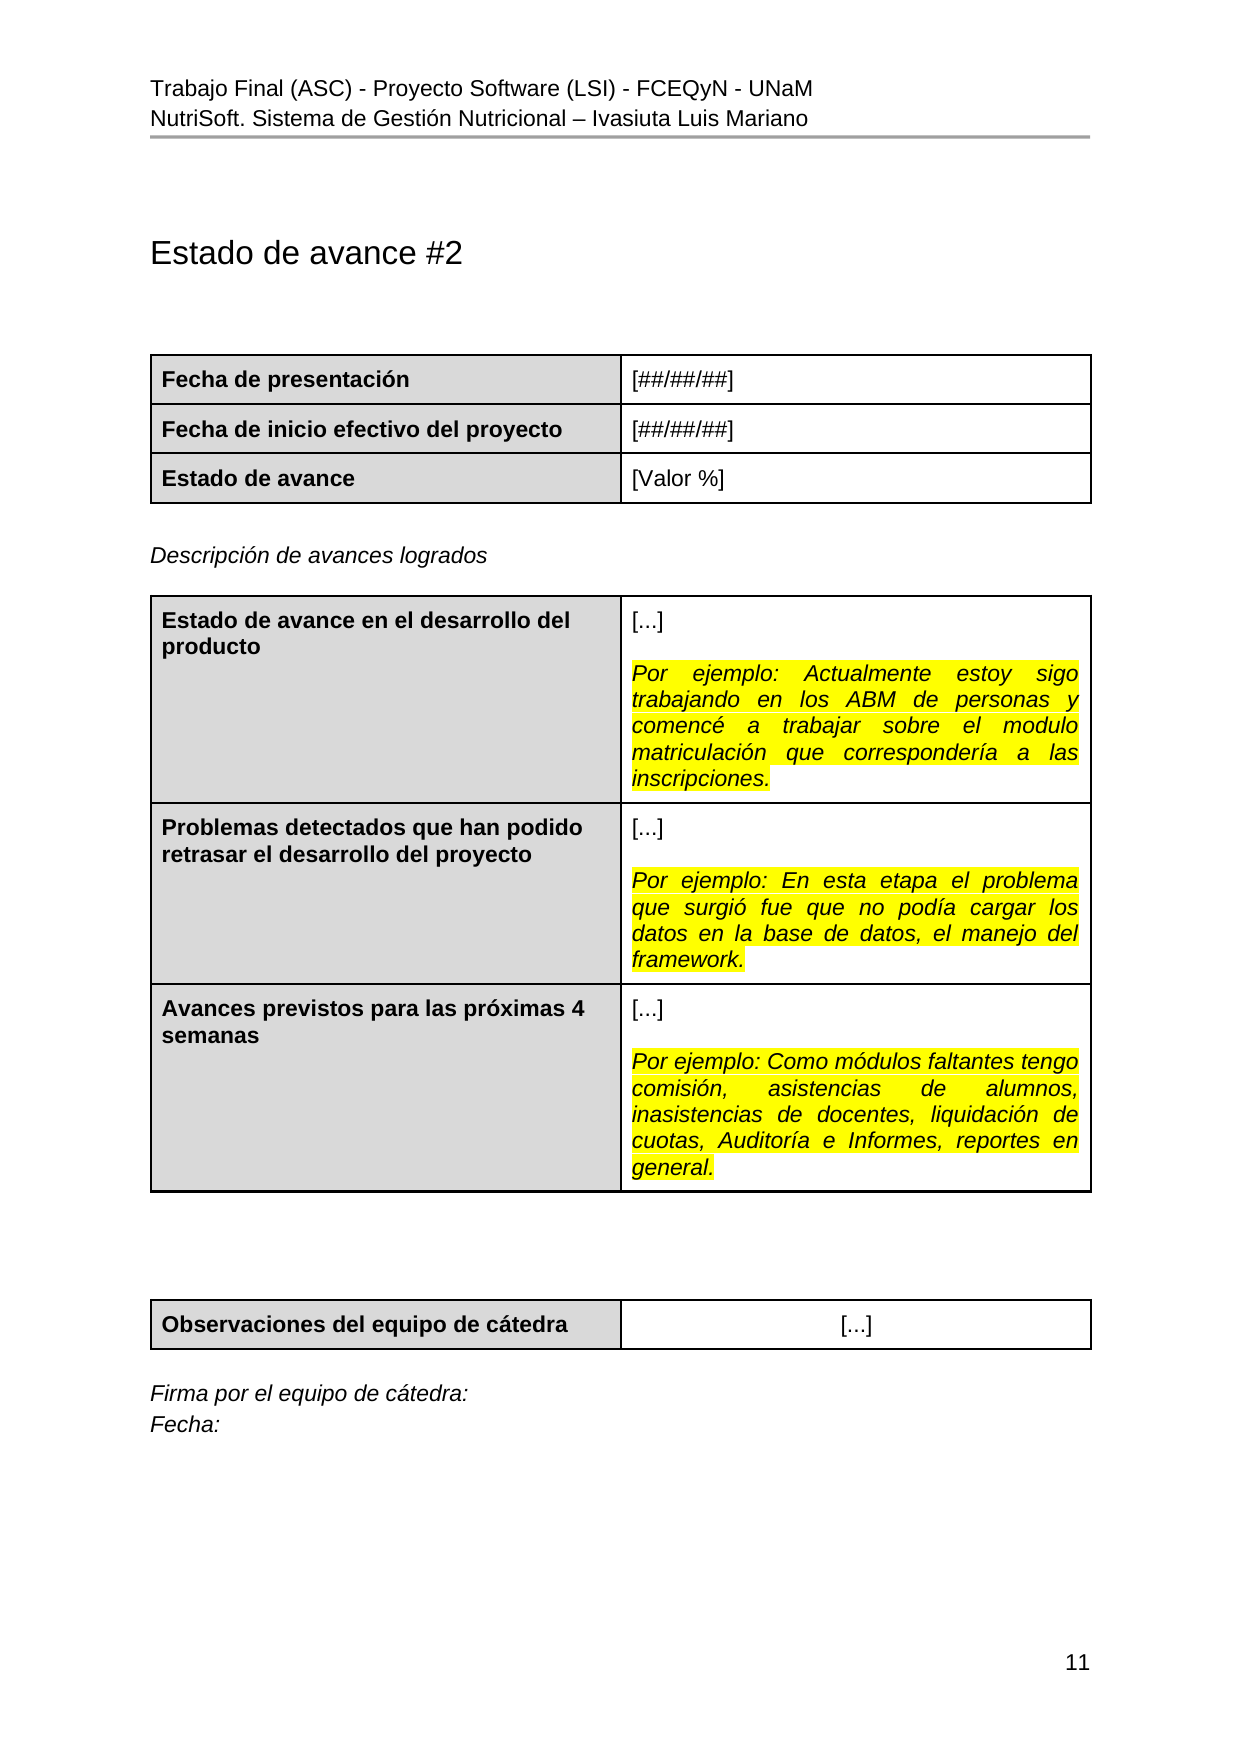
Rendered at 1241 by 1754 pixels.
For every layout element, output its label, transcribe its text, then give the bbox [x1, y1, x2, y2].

table_cell Problemas detectados que han podido retrasar el desarrollo del proyecto [152, 804, 620, 983]
table_cell Avances previstos para las próximas 4 semanas [152, 985, 620, 1190]
table_header [...] Por ejemplo: Actualmente estoy sigo trabajando en los ABM de personas y comencé a trabajar sobre el modulo matriculación que correspondería a las inscripciones. [622, 597, 1090, 802]
table_cell [Valor %] [622, 454, 1090, 502]
table_cell Fecha de inicio efectivo del proyecto [152, 405, 620, 452]
table_cell [##/##/##] [622, 405, 1090, 452]
table_header Estado de avance en el desarrollo del producto [152, 597, 620, 802]
table_cell [...] Por ejemplo: Como módulos faltantes tengo comisión, asistencias de alumnos, inasistencias de docentes, liquidación de cuotas, Auditoría e Informes, reportes en general. [622, 985, 1090, 1190]
table_header [##/##/##] [622, 356, 1090, 403]
subtitle Estado de avance #2 [150, 233, 1090, 272]
table_header Fecha de presentación [152, 356, 620, 403]
table_cell [...] Por ejemplo: En esta etapa el problema que surgió fue que no podía cargar los datos en la base de datos, el manejo del framework. [622, 804, 1090, 983]
text Descripción de avances logrados [150, 542, 1090, 568]
table_header [...] [622, 1301, 1090, 1348]
text Firma por el equipo de cátedra: [150, 1380, 1090, 1407]
text Fecha: [150, 1411, 1090, 1437]
table_cell Estado de avance [152, 454, 620, 502]
table_header Observaciones del equipo de cátedra [152, 1301, 620, 1348]
